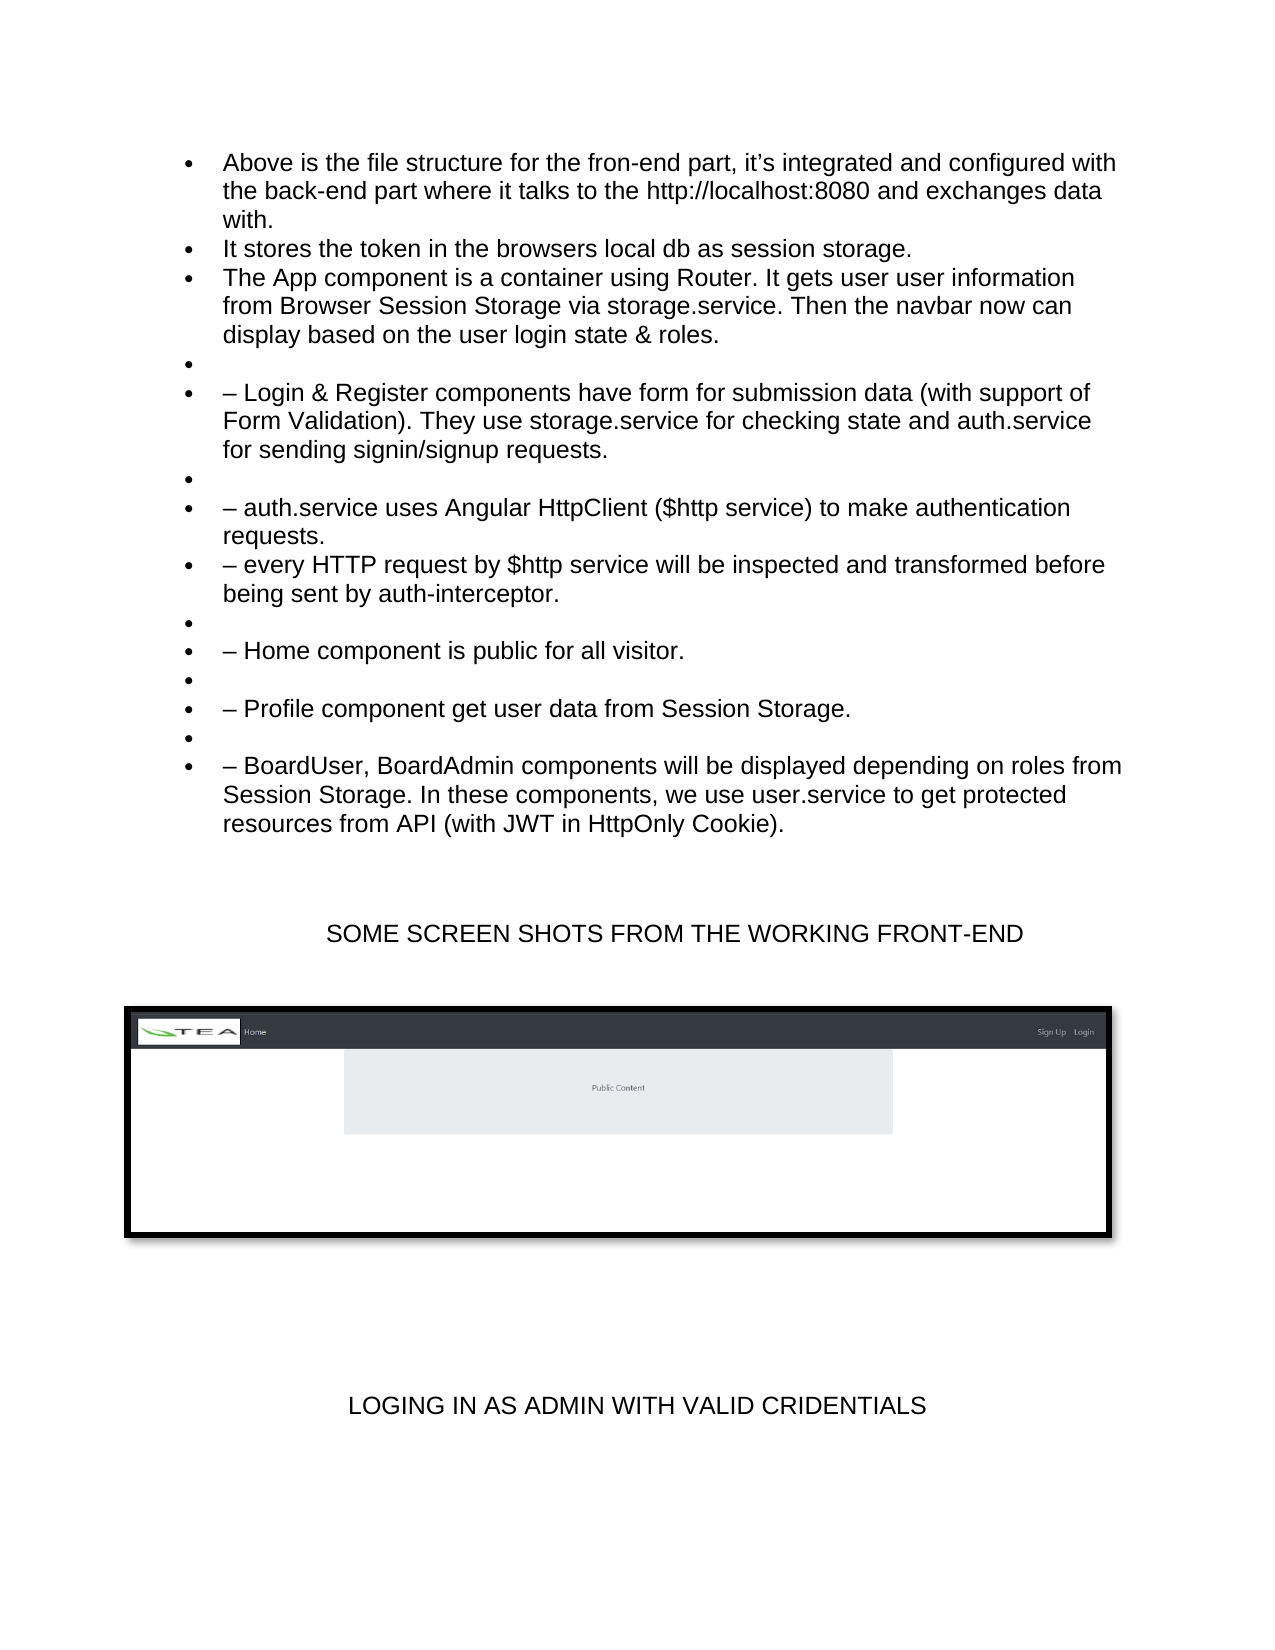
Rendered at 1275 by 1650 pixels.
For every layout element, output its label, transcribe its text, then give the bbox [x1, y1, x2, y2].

list Above is the file structure for the fron-end part, it’s integrated and configured with the back-end part where it talks to the http://localhost:8080 and exchanges data with. [185, 148, 1127, 234]
list The App component is a container using Router. It gets user user information from Browser Session Storage via storage.service. Then the navbar now can display based on the user login state & roles. [185, 263, 1127, 349]
list – Login & Register components have form for submission data (with support of Form Validation). They use storage.service for checking state and auth.service for sending signin/signup requests. [185, 378, 1127, 464]
list – Home component is public for all visitor. [185, 636, 1127, 665]
list – auth.service uses Angular HttpClient ($http service) to make authentication requests. [185, 493, 1127, 550]
list – Profile component get user data from Session Storage. [185, 694, 1127, 723]
list – every HTTP request by $http service will be inspected and transformed before being sent by auth-interceptor. [185, 550, 1127, 608]
picture [131, 1012, 1106, 1232]
list It stores the token in the browsers local db as session storage. [185, 234, 1127, 263]
text LOGING IN AS ADMIN WITH VALID CRIDENTIALS [148, 1391, 1127, 1420]
text SOME SCREEN SHOTS FROM THE WORKING FRONT-END [223, 919, 1127, 948]
list – BoardUser, BoardAdmin components will be displayed depending on roles from Session Storage. In these components, we use user.service to get protected resources from API (with JWT in HttpOnly Cookie). [185, 751, 1127, 838]
